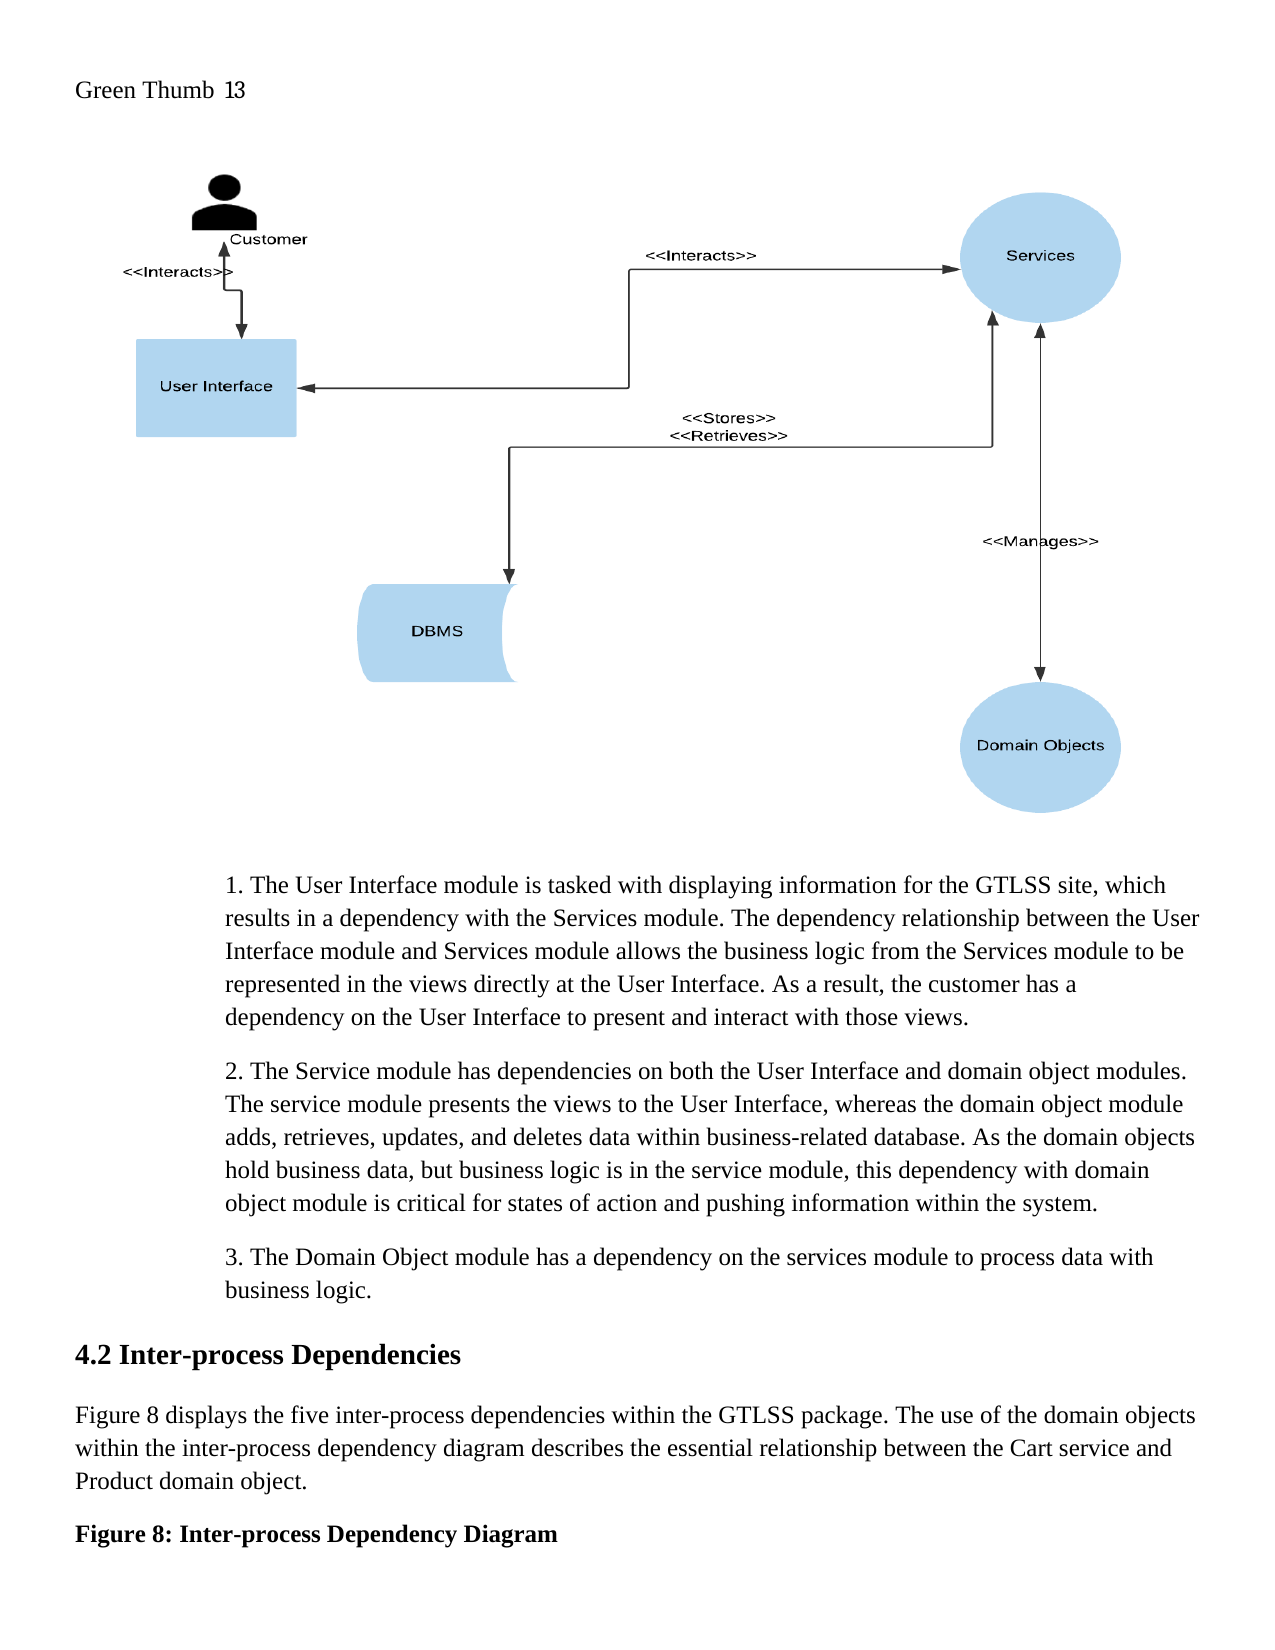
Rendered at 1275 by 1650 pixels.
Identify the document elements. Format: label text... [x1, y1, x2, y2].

text Figure 8 displays the five inter-process dependencies within the GTLSS package. The use of the domain objects within the inter-process dependency diagram describes the essential relationship between the Cart service and Product domain object. [75, 1400, 1200, 1494]
text Figure 8: Inter-process Dependency Diagram [75, 1519, 1200, 1548]
text 1. The User Interface module is tasked with displaying information for the GTLSS site, which results in a dependency with the Services module. The dependency relationship between the User Interface module and Services module allows the business logic from the Services module to be represented in the views directly at the User Interface. As a result, the customer has a dependency on the User Interface to present and interact with those views. [225, 870, 1200, 1031]
text 2. The Service module has dependencies on both the User Interface and domain object modules. The service module presents the views to the User Interface, whereas the domain object module adds, retrieves, updates, and deletes data within business-related database. As the domain objects hold business data, but business logic is in the service module, this dependency with domain object module is critical for states of action and pushing information within the system. [225, 1056, 1200, 1217]
text 3. The Domain Object module has a dependency on the services module to process data with business logic. [225, 1242, 1200, 1303]
picture [75, 130, 1201, 845]
subtitle 4.2 Inter-process Dependencies [75, 1337, 1200, 1371]
